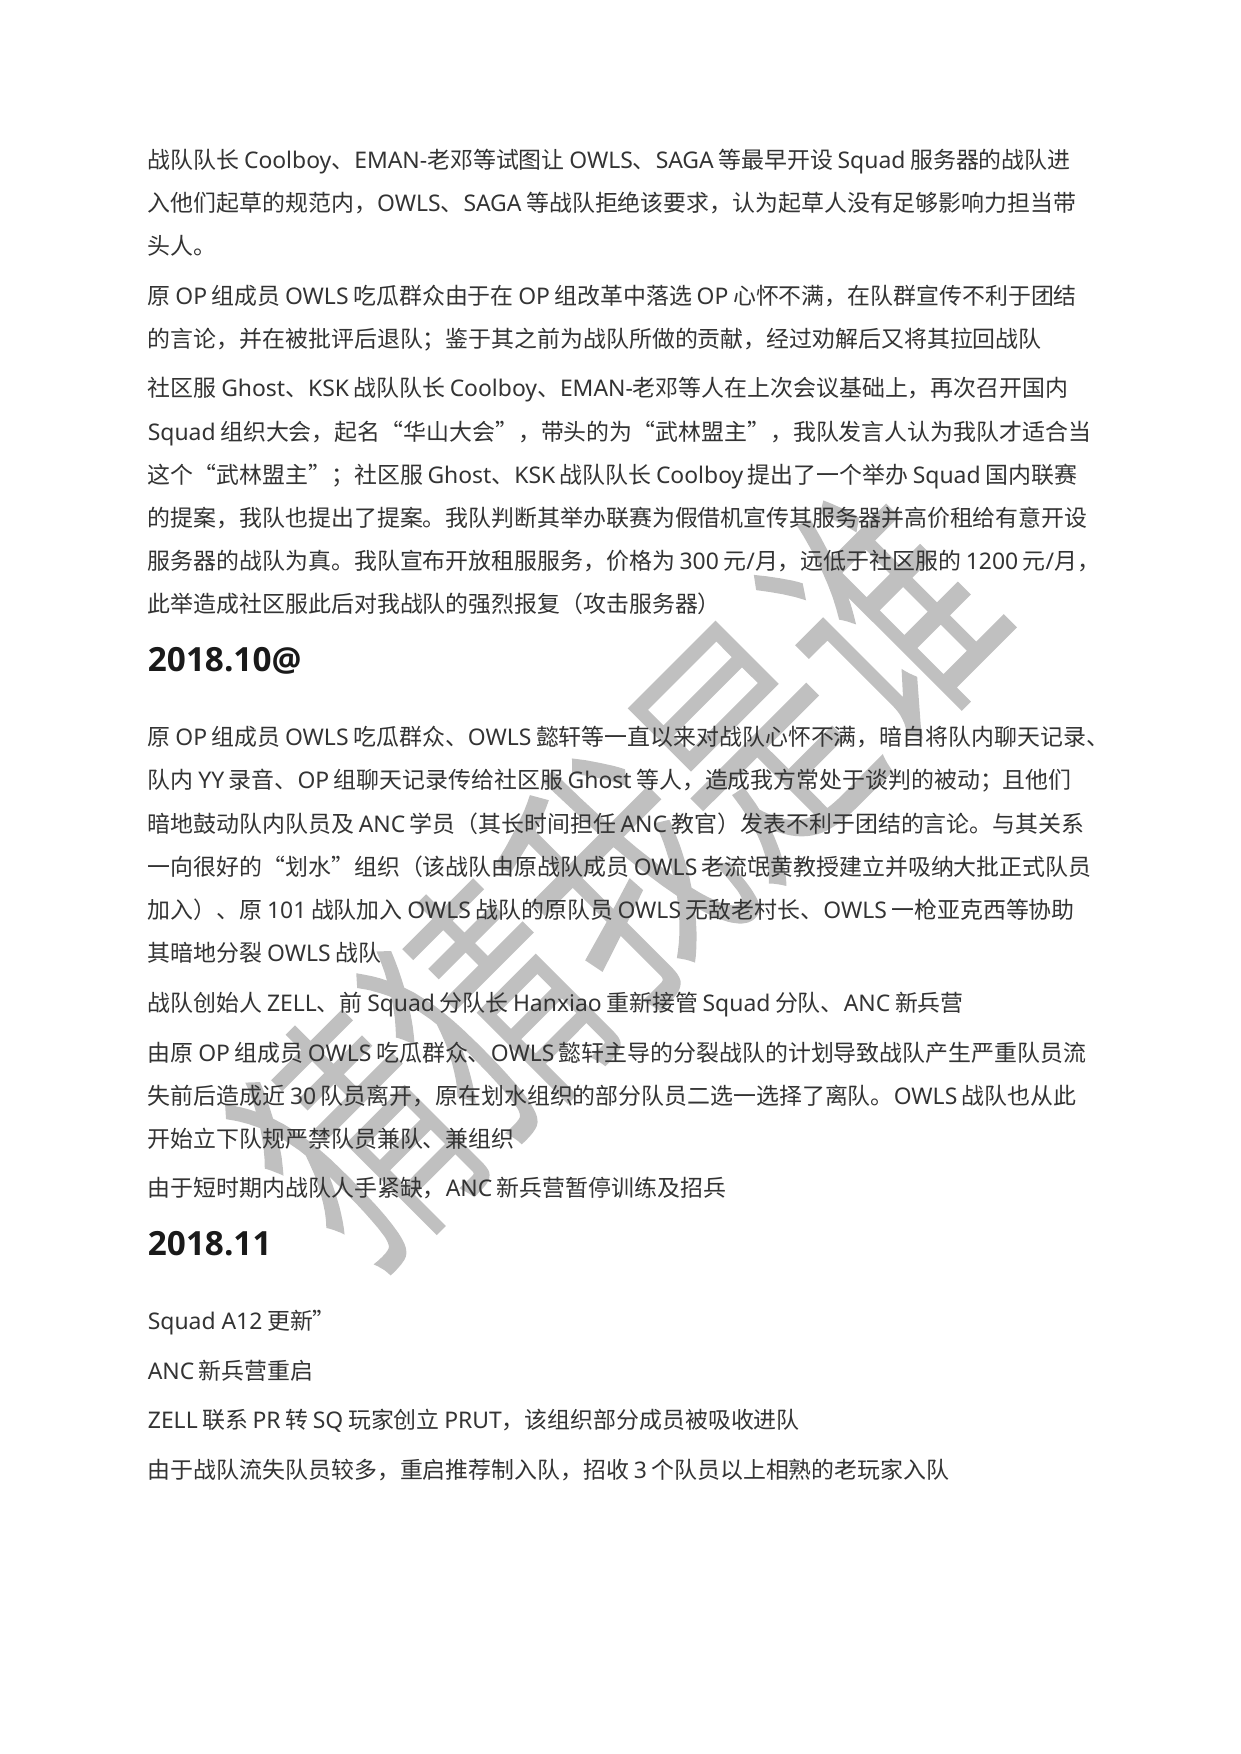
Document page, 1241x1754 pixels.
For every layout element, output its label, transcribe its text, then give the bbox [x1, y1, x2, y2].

text 社区服Ghost、KSK战队队长Coolboy、EMAN-老邓等人在上次会议基础上，再次召开国内Squad组织大会，起名“华山大会”，带头的为“武林盟主”，我队发言人认为我队才适合当这个“武林盟主”；社区服Ghost、KSK战队队长Coolboy提出了一个举办Squad国内联赛的提案，我队也提出了提案。我队判断其举办联赛为假借机宣传其服务器并高价租给有意开设服务器的战队为真。我队宣布开放租服服务，价格为300元/月，远低于社区服的1200元/月，此举造成社区服此后对我战队的强烈报复（攻击服务器） [148, 370, 1093, 619]
text ANC新兵营重启 [148, 1353, 1093, 1386]
subtitle 2018.11 [148, 1220, 1093, 1265]
subtitle 2018.10@ [148, 636, 1093, 681]
text 由于战队流失队员较多，重启推荐制入队，招收3个队员以上相熟的老玩家入队 [148, 1452, 1093, 1485]
text 战队创始人ZELL、前Squad分队长Hanxiao重新接管Squad分队、ANC新兵营 [148, 985, 1093, 1018]
text ZELL联系PR转SQ玩家创立PRUT，该组织部分成员被吸收进队 [148, 1402, 1093, 1436]
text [148, 142, 1093, 261]
text Squad A12更新” [148, 1303, 1093, 1337]
text 原OP组成员OWLS吃瓜群众、OWLS懿轩等一直以来对战队心怀不满，暗自将队内聊天记录、队内YY录音、OP组聊天记录传给社区服Ghost等人，造成我方常处于谈判的被动；且他们暗地鼓动队内队员及ANC学员（其长时间担任ANC教官）发表不利于团结的言论。与其关系一向很好的“划水”组织（该战队由原战队成员OWLS老流氓黄教授建立并吸纳大批正式队员加入）、原101战队加入OWLS战队的原队员OWLS无敌老村长、OWLS一枪亚克西等协助其暗地分裂OWLS战队 [148, 719, 1093, 968]
text 原OP组成员OWLS吃瓜群众由于在OP组改革中落选OP心怀不满，在队群宣传不利于团结的言论，并在被批评后退队；鉴于其之前为战队所做的贡献，经过劝解后又将其拉回战队 [148, 278, 1093, 354]
text 由于短时期内战队人手紧缺，ANC新兵营暂停训练及招兵 [148, 1170, 1093, 1203]
text 由原OP组成员OWLS吃瓜群众、OWLS懿轩主导的分裂战队的计划导致战队产生严重队员流失前后造成近30队员离开，原在划水组织的部分队员二选一选择了离队。OWLS战队也从此开始立下队规严禁队员兼队、兼组织 [148, 1034, 1093, 1154]
